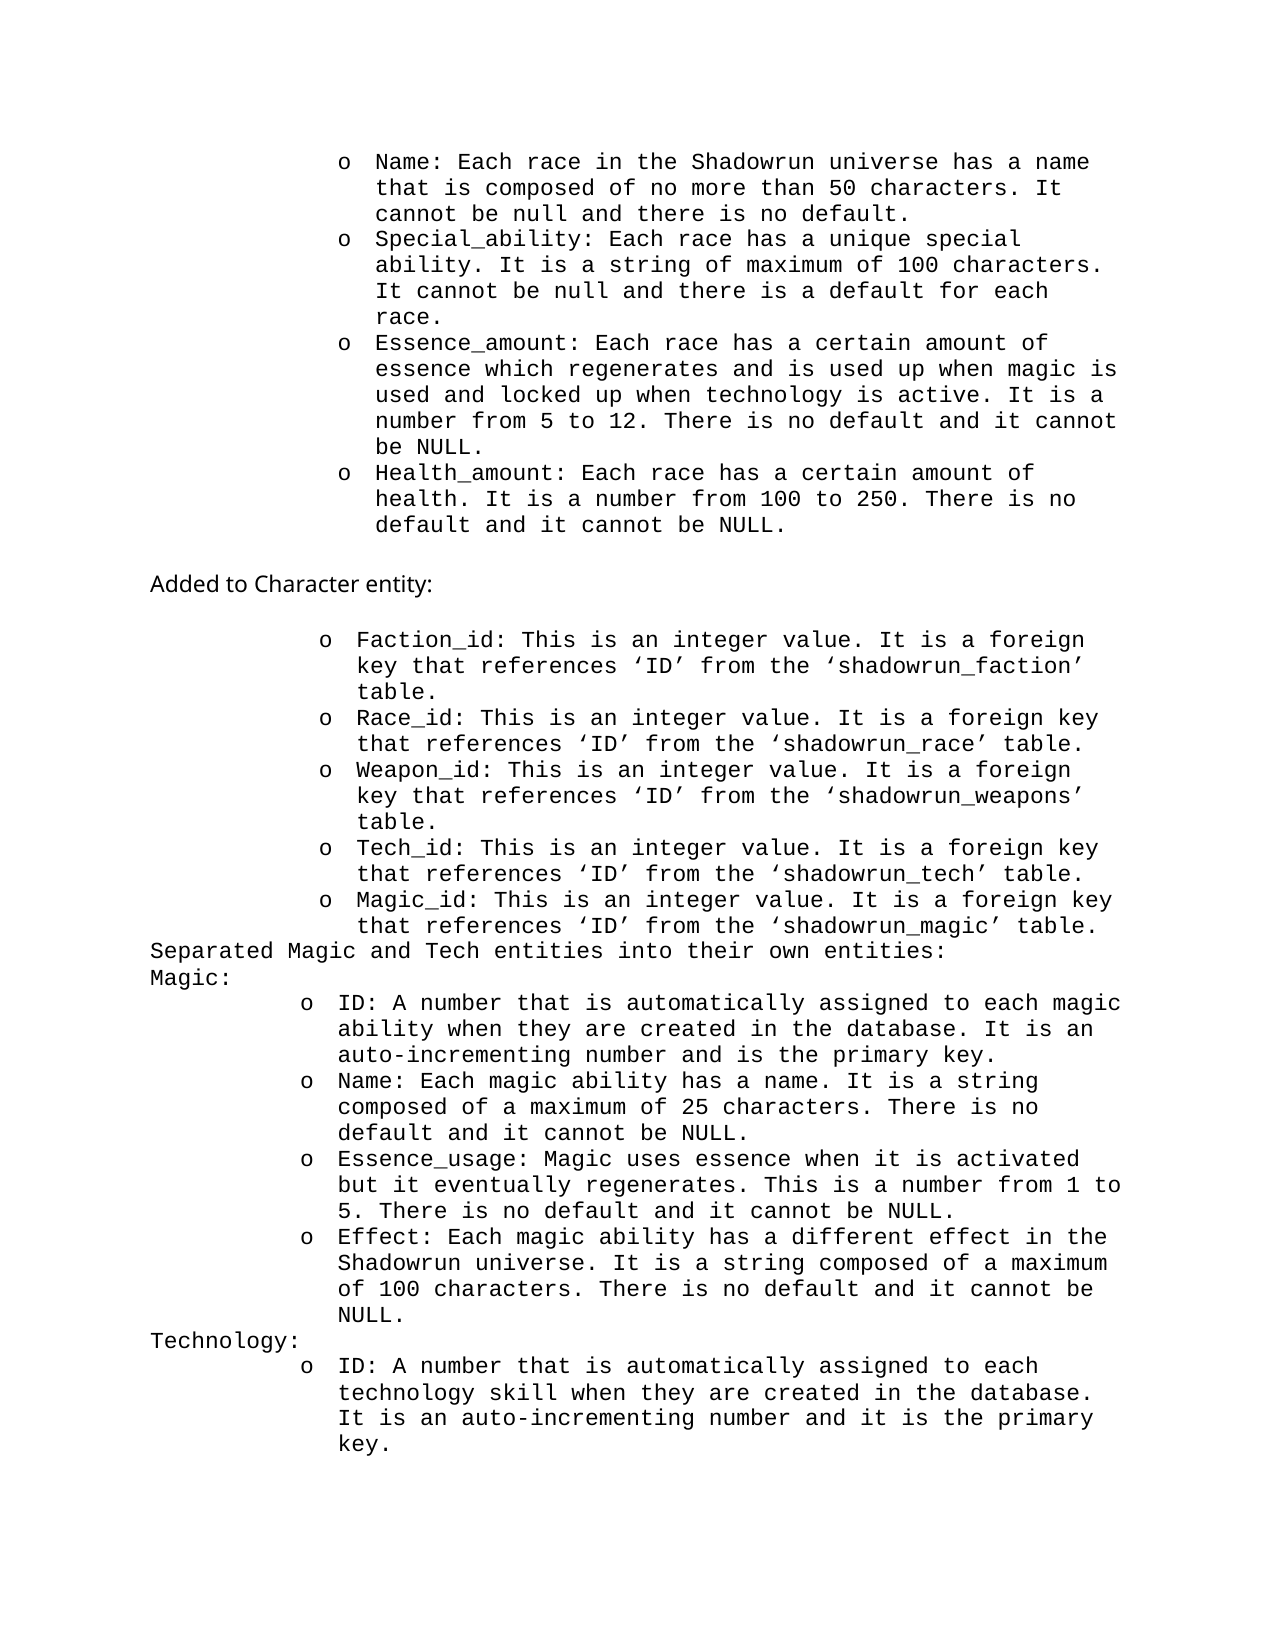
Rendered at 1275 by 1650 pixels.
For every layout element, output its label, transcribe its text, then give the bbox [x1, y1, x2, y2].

list ID: A number that is automatically assigned to each technology skill when they are created in the database. It is an auto-incrementing number and it is the primary key. [300, 1355, 1125, 1459]
text Separated Magic and Tech entities into their own entities: [150, 940, 1125, 966]
list Faction_id: This is an integer value. It is a foreign key that references ‘ID’ from the ‘shadowrun_faction’ table. [319, 629, 1125, 706]
list Name: Each race in the Shadowrun universe has a name that is composed of no more than 50 characters. It cannot be null and there is no default. [337, 150, 1125, 228]
list Magic_id: This is an integer value. It is a foreign key that references ‘ID’ from the ‘shadowrun_magic’ table. [319, 888, 1125, 940]
text Technology: [150, 1329, 1125, 1355]
list Tech_id: This is an integer value. It is a foreign key that references ‘ID’ from the ‘shadowrun_tech’ table. [319, 836, 1125, 888]
list Special_ability: Each race has a unique special ability. It is a string of maximum of 100 characters. It cannot be null and there is a default for each race. [337, 228, 1125, 332]
text Magic: [150, 966, 1125, 992]
list Name: Each magic ability has a name. It is a string composed of a maximum of 25 characters. There is no default and it cannot be NULL. [300, 1069, 1125, 1147]
list Race_id: This is an integer value. It is a foreign key that references ‘ID’ from the ‘shadowrun_race’ table. [319, 706, 1125, 758]
list Weapon_id: This is an integer value. It is a foreign key that references ‘ID’ from the ‘shadowrun_weapons’ table. [319, 758, 1125, 836]
list Health_amount: Each race has a certain amount of health. It is a number from 100 to 250. There is no default and it cannot be NULL. [337, 461, 1125, 539]
list Essence_usage: Magic uses essence when it is activated but it eventually regenerates. This is a number from 1 to 5. There is no default and it cannot be NULL. [300, 1147, 1125, 1225]
list Effect: Each magic ability has a different effect in the Shadowrun universe. It is a string composed of a maximum of 100 characters. There is no default and it cannot be NULL. [300, 1225, 1125, 1329]
list Essence_amount: Each race has a certain amount of essence which regenerates and is used up when magic is used and locked up when technology is active. It is a number from 5 to 12. There is no default and it cannot be NULL. [337, 332, 1125, 461]
list ID: A number that is automatically assigned to each magic ability when they are created in the database. It is an auto-incrementing number and is the primary key. [300, 992, 1125, 1069]
text Added to Character entity: [150, 568, 1125, 599]
